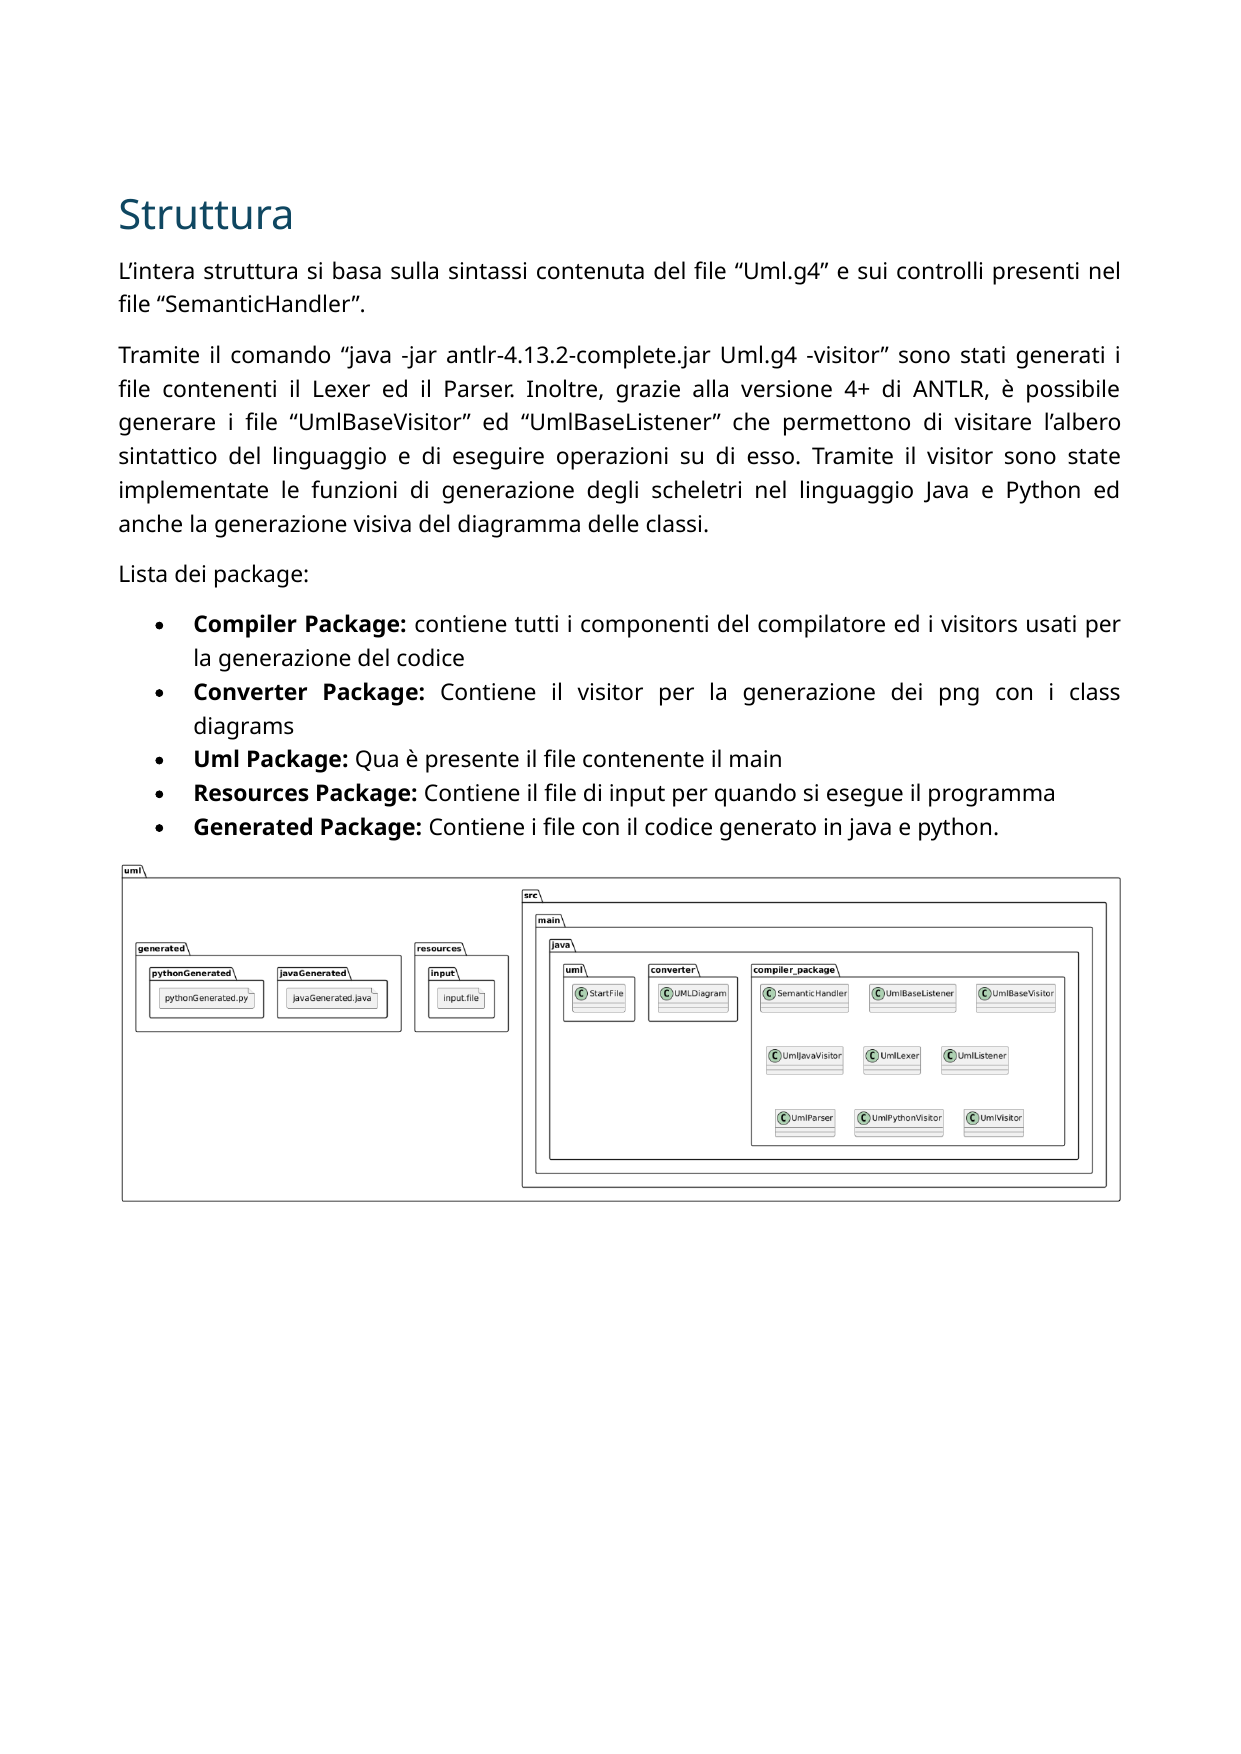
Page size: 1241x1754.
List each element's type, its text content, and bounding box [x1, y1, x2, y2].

text Lista dei package: [118, 558, 1122, 589]
list Resources Package: Contiene il file di input per quando si esegue il programma [156, 777, 1122, 808]
list Generated Package: Contiene i file con il codice generato in java e python. [156, 811, 1122, 842]
subtitle Struttura [118, 185, 1122, 242]
list Compiler Package: contiene tutti i componenti del compilatore ed i visitors usati per la generazione del codice [156, 608, 1122, 673]
text Tramite il comando “java -jar antlr-4.13.2-complete.jar Uml.g4 -visitor” sono stati generati i file contenenti il Lexer ed il Parser. Inoltre, grazie alla versione 4+ di ANTLR, è possibile generare i file “UmlBaseVisitor” ed “UmlBaseListener” che permettono di visitare l’albero sintattico del linguaggio e di eseguire operazioni su di esso. Tramite il visitor sono state implementate le funzioni di generazione degli scheletri nel linguaggio Java e Python ed anche la generazione visiva del diagramma delle classi. [118, 339, 1122, 539]
picture [118, 861, 1123, 1204]
list Uml Package: Qua è presente il file contenente il main [156, 743, 1122, 775]
list Converter Package: Contiene il visitor per la generazione dei png con i class diagrams [156, 676, 1122, 741]
text L’intera struttura si basa sulla sintassi contenuta del file “Uml.g4” e sui controlli presenti nel file “SemanticHandler”. [118, 255, 1122, 320]
